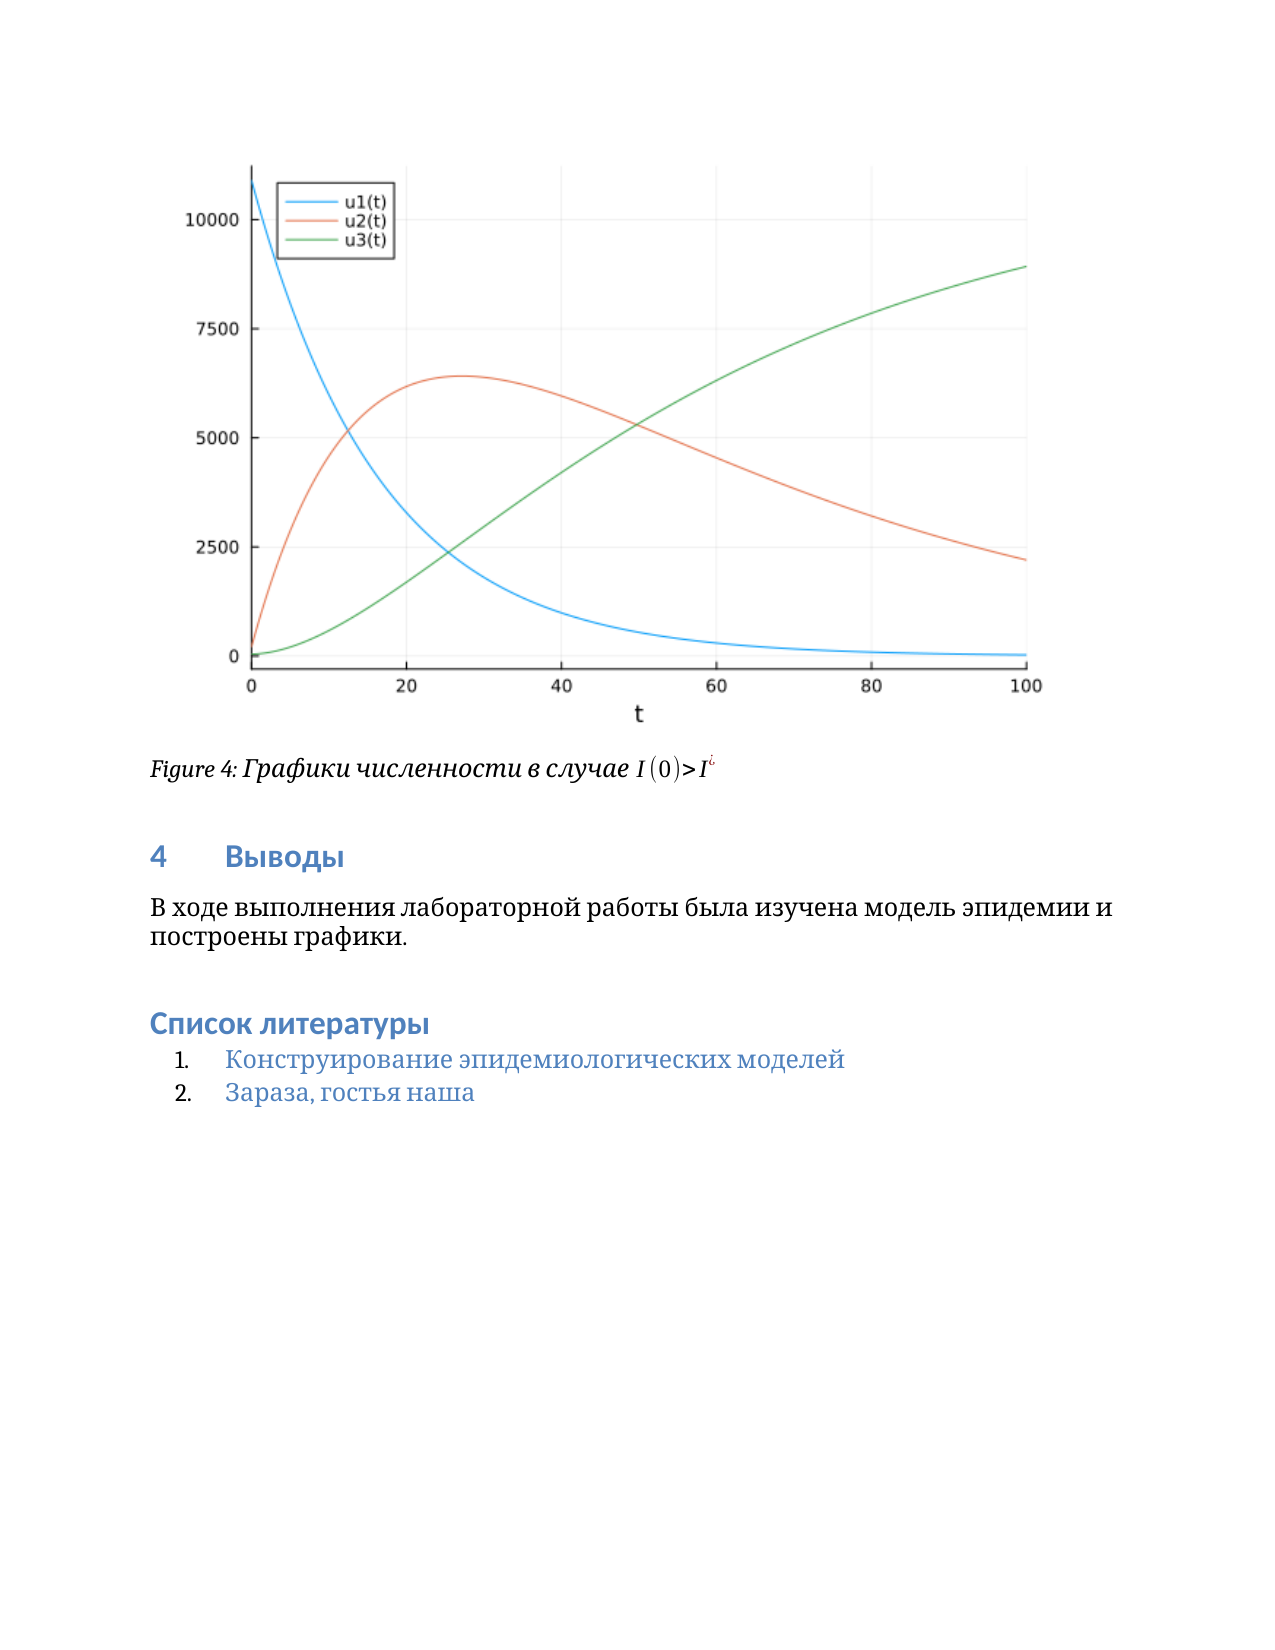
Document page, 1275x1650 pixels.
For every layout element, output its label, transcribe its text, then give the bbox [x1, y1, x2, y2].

subtitle Список литературы [150, 1002, 1125, 1042]
picture [168, 150, 1044, 734]
text Figure 4: Графики численности в случае [150, 754, 1125, 785]
list Конструирование эпидемиологических моделей [175, 1046, 1125, 1075]
list Зараза, гостья наша [175, 1079, 1125, 1107]
subtitle 4 Выводы [150, 835, 1125, 876]
text В ходе выполнения лабораторной работы была изучена модель эпидемии и построены графики. [150, 894, 1125, 952]
